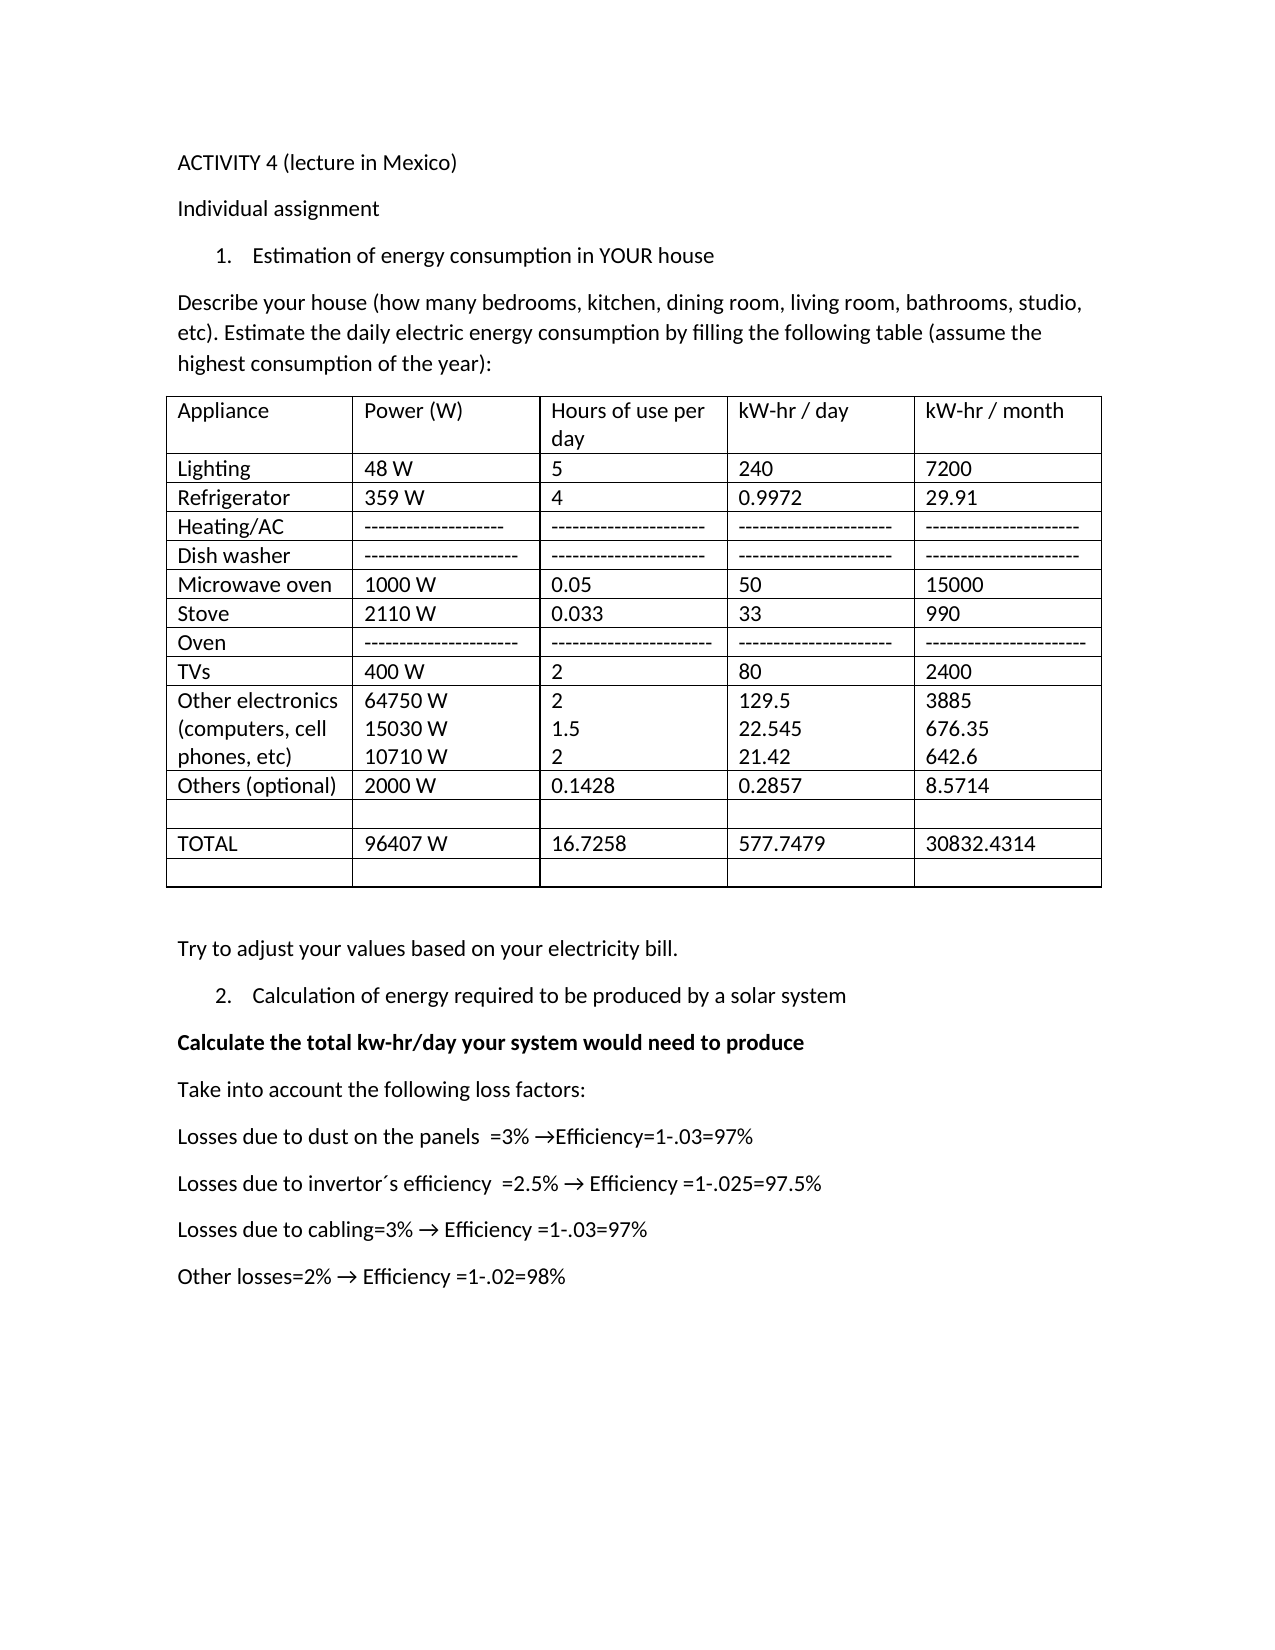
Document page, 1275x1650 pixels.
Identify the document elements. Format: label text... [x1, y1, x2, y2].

table_cell 0.9972 [728, 483, 914, 511]
table_header kW-hr / month [915, 397, 1101, 453]
table_cell Lighting [167, 454, 352, 482]
table_cell [353, 800, 539, 828]
text Try to adjust your values based on your electricity bill. [177, 934, 1098, 962]
table_cell 0.1428 [541, 771, 727, 799]
table_cell ---------------------- [541, 541, 727, 569]
table_cell 50 [728, 570, 914, 598]
text Other losses=2% → Efficiency =1-.02=98% [177, 1262, 1098, 1291]
table_header Hours of use per day [541, 397, 727, 453]
table_cell 29.91 [915, 483, 1101, 511]
table_cell Oven [167, 628, 352, 656]
text ACTIVITY 4 (lecture in Mexico) [177, 148, 1098, 176]
table_header Appliance [167, 397, 352, 453]
table_cell 0.2857 [728, 771, 914, 799]
table_cell Microwave oven [167, 570, 352, 598]
table_cell ----------------------- [541, 628, 727, 656]
table_cell 80 [728, 657, 914, 685]
table_cell Others (optional) [167, 771, 352, 799]
table_cell 1000 W [353, 570, 539, 598]
table_cell 990 [915, 599, 1101, 627]
table_cell 4 [541, 483, 727, 511]
table_cell 400 W [353, 657, 539, 685]
text Individual assignment [177, 194, 1098, 222]
table_cell 96407 W [353, 829, 539, 857]
table_cell 16.7258 [541, 829, 727, 857]
table_cell 5 [541, 454, 727, 482]
table_cell [728, 859, 914, 886]
table_cell Refrigerator [167, 483, 352, 511]
table_cell ---------------------- [728, 628, 914, 656]
table_cell 30832.4314 [915, 829, 1101, 857]
table_cell -------------------- [353, 512, 539, 540]
table_cell ---------------------- [728, 541, 914, 569]
list Estimation of energy consumption in YOUR house [215, 241, 1098, 269]
table_cell Heating/AC [167, 512, 352, 540]
table_cell Other electronics (computers, cell phones, etc) [167, 686, 352, 770]
table_cell 359 W [353, 483, 539, 511]
table_cell 2 1.5 2 [541, 686, 727, 770]
table_cell [541, 800, 727, 828]
table_cell Stove [167, 599, 352, 627]
table_cell 240 [728, 454, 914, 482]
table_cell ---------------------- [728, 512, 914, 540]
table_cell TVs [167, 657, 352, 685]
text Describe your house (how many bedrooms, kitchen, dining room, living room, bathrooms, studio, etc). Estimate the daily electric energy consumption by filling the following table (assume the highest consumption of the year): [177, 288, 1098, 377]
table_cell ----------------------- [915, 628, 1101, 656]
table_cell 8.5714 [915, 771, 1101, 799]
text Losses due to dust on the panels =3% →Efficiency=1-.03=97% [177, 1122, 1098, 1150]
table_cell Dish washer [167, 541, 352, 569]
table_cell 0.05 [541, 570, 727, 598]
table_cell [915, 859, 1101, 886]
table_cell ---------------------- [353, 628, 539, 656]
list Calculation of energy required to be produced by a solar system [215, 981, 1098, 1009]
table_cell [353, 859, 539, 886]
table_header Power (W) [353, 397, 539, 453]
table_cell ---------------------- [353, 541, 539, 569]
table_cell 15000 [915, 570, 1101, 598]
table_cell TOTAL [167, 829, 352, 857]
text Losses due to cabling=3% → Efficiency =1-.03=97% [177, 1216, 1098, 1244]
text Calculate the total kw-hr/day your system would need to produce [177, 1028, 1098, 1056]
table_cell 48 W [353, 454, 539, 482]
table_cell ---------------------- [915, 512, 1101, 540]
table_cell ---------------------- [915, 541, 1101, 569]
table_cell 129.5 22.545 21.42 [728, 686, 914, 770]
table_cell 0.033 [541, 599, 727, 627]
table_cell 33 [728, 599, 914, 627]
table_cell 2400 [915, 657, 1101, 685]
table_cell [167, 800, 352, 828]
table_cell 2000 W [353, 771, 539, 799]
text Take into account the following loss factors: [177, 1075, 1098, 1103]
table_cell 577.7479 [728, 829, 914, 857]
table_header kW-hr / day [728, 397, 914, 453]
table_cell [167, 859, 352, 886]
table_cell ---------------------- [541, 512, 727, 540]
table_cell 2 [541, 657, 727, 685]
table_cell 64750 W 15030 W 10710 W [353, 686, 539, 770]
text Losses due to invertor´s efficiency =2.5% → Efficiency =1-.025=97.5% [177, 1169, 1098, 1197]
table_cell [541, 859, 727, 886]
table_cell 3885 676.35 642.6 [915, 686, 1101, 770]
table_cell 7200 [915, 454, 1101, 482]
table_cell 2110 W [353, 599, 539, 627]
table_cell [915, 800, 1101, 828]
table_cell [728, 800, 914, 828]
